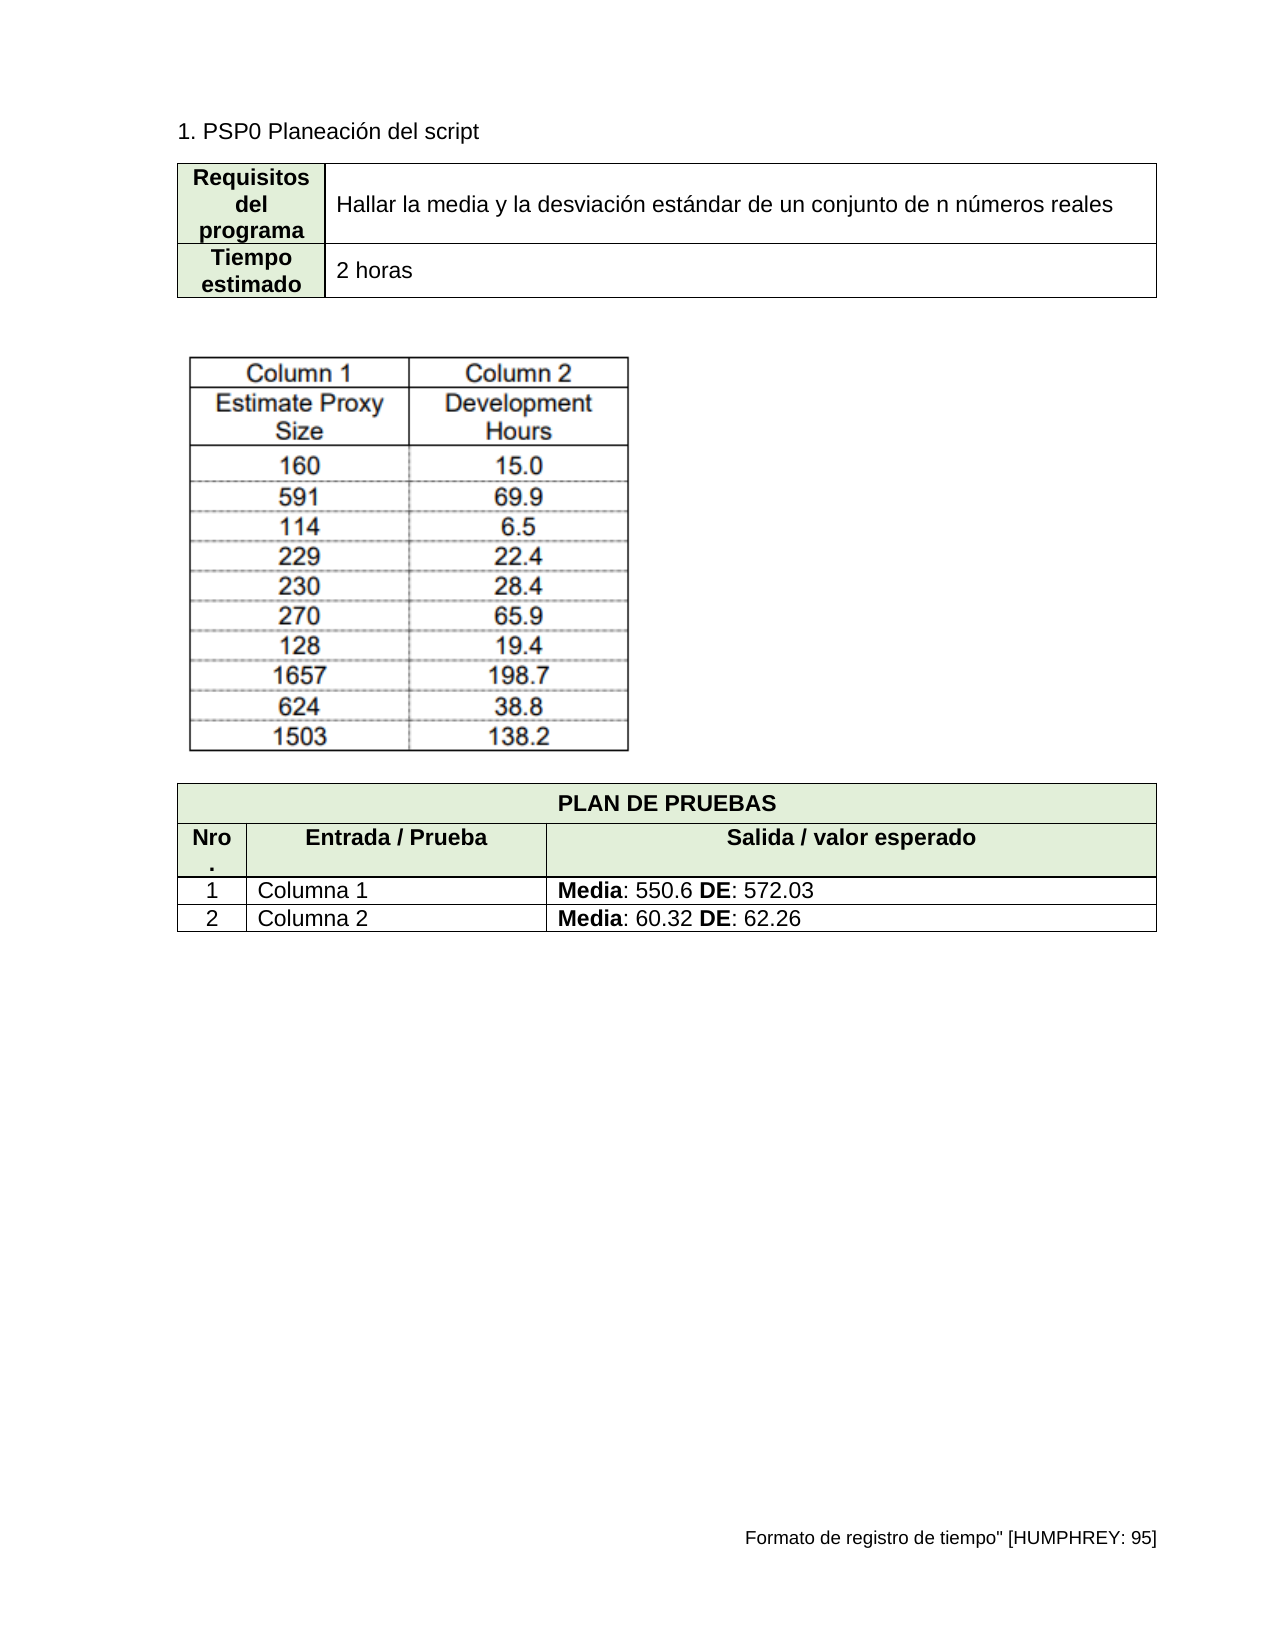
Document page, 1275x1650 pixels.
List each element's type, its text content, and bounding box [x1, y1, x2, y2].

text 1. PSP0 Planeación del script [177, 118, 1157, 144]
table_cell Media: 550.6 DE: 572.03 [547, 878, 1156, 904]
table_header Hallar la media y la desviación estándar de un conjunto de n números reales [326, 164, 1156, 243]
table_cell Nro. [178, 824, 246, 876]
table_cell Entrada / Prueba [247, 824, 546, 876]
table_cell Tiempo estimado [178, 244, 324, 297]
table_cell 1 [178, 878, 246, 904]
table_cell Columna 2 [247, 905, 546, 931]
table_header PLAN DE PRUEBAS [178, 784, 1156, 823]
table_cell Columna 1 [247, 878, 546, 904]
table_cell Salida / valor esperado [547, 824, 1156, 876]
table_cell 2 [178, 905, 246, 931]
table_cell Media: 60.32 DE: 62.26 [547, 905, 1156, 931]
picture [177, 343, 651, 764]
table_header Requisitos del programa [178, 164, 324, 243]
table_cell 2 horas [326, 244, 1156, 297]
